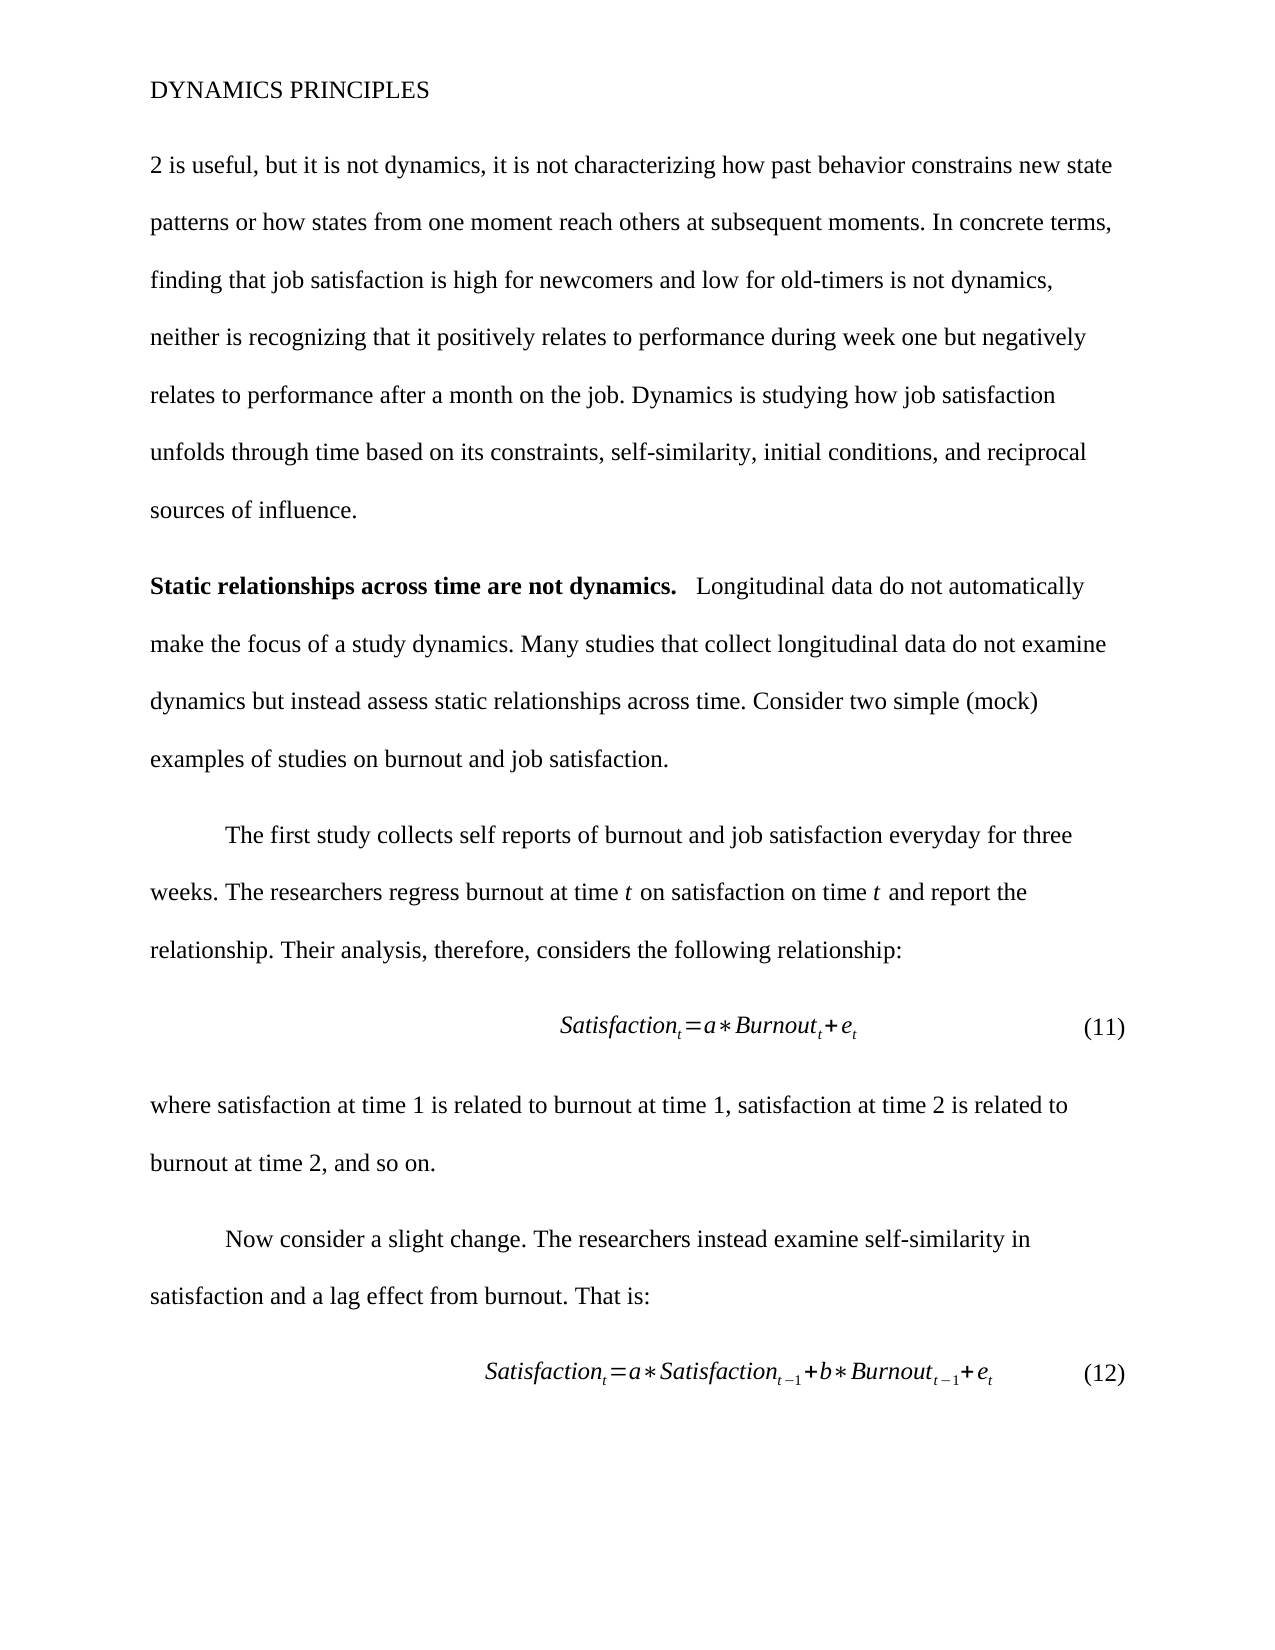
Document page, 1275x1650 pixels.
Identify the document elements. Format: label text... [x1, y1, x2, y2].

text Now consider a slight change. The researchers instead examine self-similarity in satisfaction and a lag effect from burnout. That is: [150, 1224, 1125, 1310]
text where satisfaction at time 1 is related to burnout at time 1, satisfaction at time 2 is related to burnout at time 2, and so on. [150, 1090, 1125, 1176]
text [150, 150, 1125, 524]
text (12) [150, 1358, 1125, 1389]
text The first study collects self reports of burnout and job satisfaction everyday for three weeks. The researchers regress burnout at time on satisfaction on time and report the relationship. Their analysis, therefore, considers the following relationship: [150, 820, 1125, 964]
text Static relationships across time are not dynamics. Longitudinal data do not automatically make the focus of a study dynamics. Many studies that collect longitudinal data do not examine dynamics but instead assess static relationships across time. Consider two simple (mock) examples of studies on burnout and job satisfaction. [150, 571, 1125, 772]
text (11) [150, 1011, 1125, 1043]
